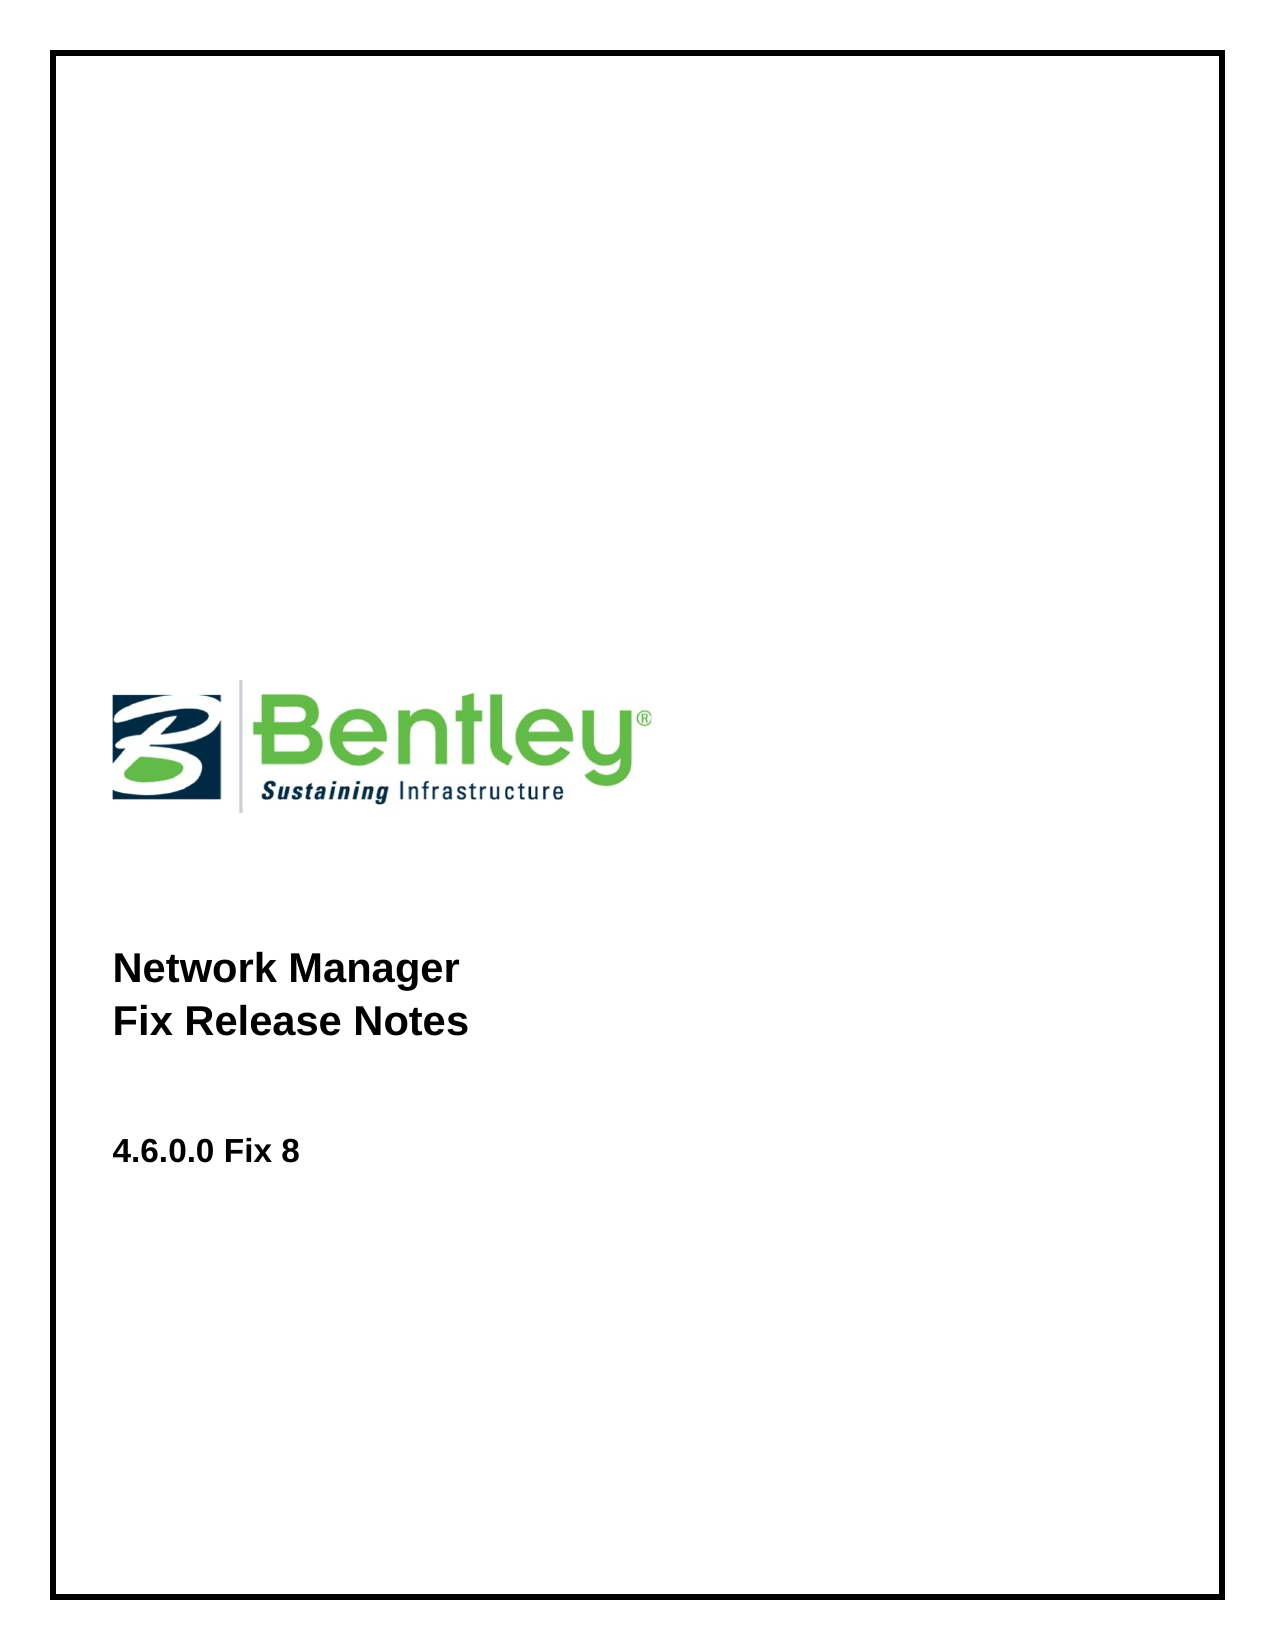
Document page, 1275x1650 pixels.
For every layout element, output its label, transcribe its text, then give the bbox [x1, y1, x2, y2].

picture [112, 680, 652, 813]
text Network Manager [112, 944, 1162, 992]
text Fix Release Notes [112, 996, 1162, 1044]
text 4.6.0.0 Fix 8 [112, 1131, 1162, 1169]
